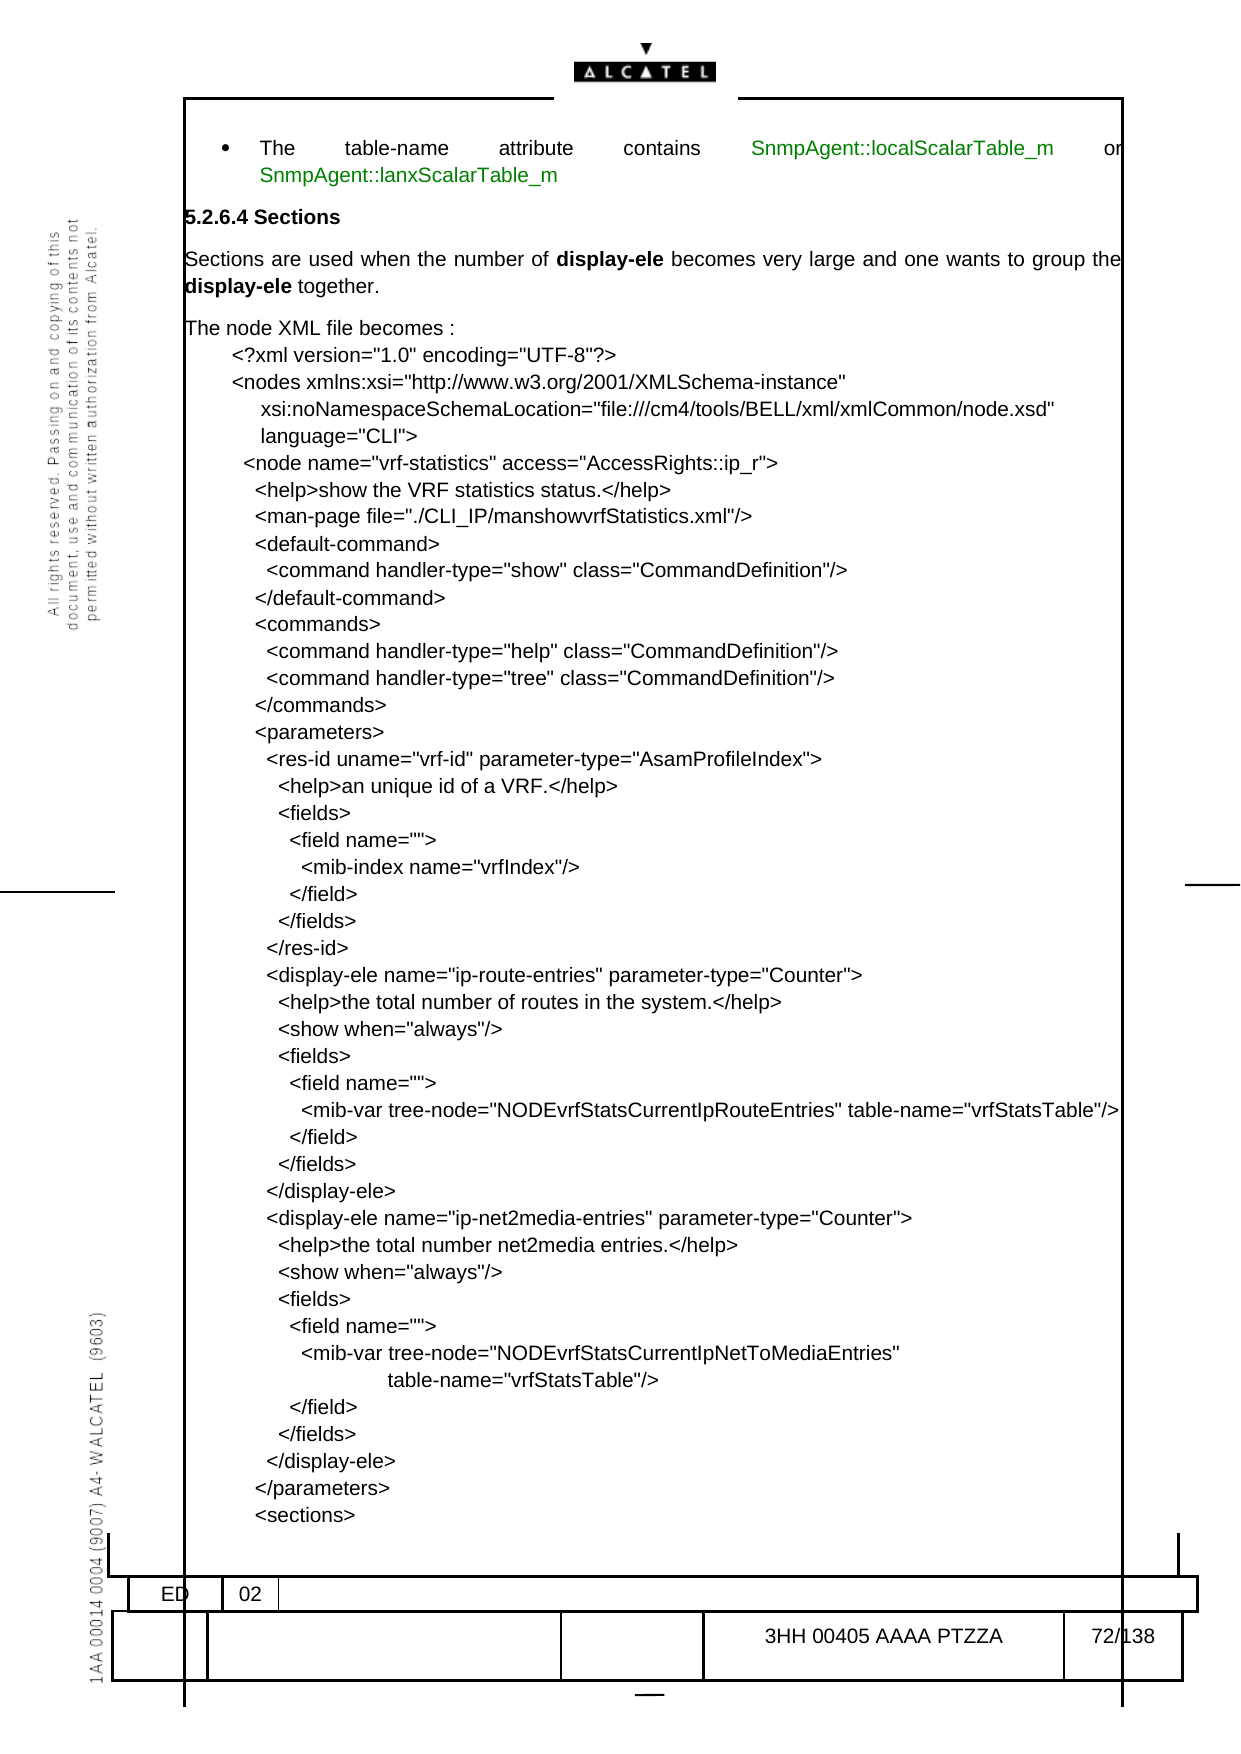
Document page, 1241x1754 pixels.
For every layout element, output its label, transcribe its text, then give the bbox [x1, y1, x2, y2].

text xsi:noNamespaceSchemaLocation="file:///cm4/tools/BELL/xml/xmlCommon/node.xsd" [232, 393, 1122, 420]
text </field> [232, 879, 1122, 906]
text The node XML file becomes : [184, 312, 1122, 339]
text <command handler-type="show" class="CommandDefinition"/> [232, 555, 1122, 582]
text <default-command> [232, 528, 1122, 555]
text <show when="always"/> [232, 1257, 1122, 1284]
text </default-command> [232, 582, 1122, 609]
text <display-ele name="ip-net2media-entries" parameter-type="Counter"> [232, 1203, 1122, 1230]
text <help>the total number of routes in the system.</help> [232, 987, 1122, 1014]
text <command handler-type="tree" class="CommandDefinition"/> [232, 663, 1122, 690]
text <help>show the VRF statistics status.</help> [232, 474, 1122, 501]
text </field> [232, 1392, 1122, 1419]
text </res-id> [232, 933, 1122, 960]
text <node name="vrf-statistics" access="AccessRights::ip_r"> [232, 447, 1122, 474]
text </fields> [232, 1419, 1122, 1446]
text <?xml version="1.0" encoding="UTF-8"?> [232, 339, 1122, 366]
text </display-ele> [232, 1446, 1122, 1473]
text <man-page file="./CLI_IP/manshowvrfStatistics.xml"/> [232, 501, 1122, 528]
text Sections [184, 202, 1122, 229]
text <help>the total number net2media entries.</help> [232, 1230, 1122, 1257]
text </parameters> [232, 1473, 1122, 1499]
text <field name=""> [232, 1311, 1122, 1338]
text <parameters> [232, 717, 1122, 744]
text <commands> [232, 609, 1122, 636]
text Sections are used when the number of display-ele becomes very large and one wants to group the display-ele together. [184, 244, 1122, 298]
text <command handler-type="help" class="CommandDefinition"/> [232, 636, 1122, 663]
text <mib-var tree-node="NODEvrfStatsCurrentIpRouteEntries" table-name="vrfStatsTable"/> [232, 1095, 1122, 1122]
text <field name=""> [232, 1068, 1122, 1095]
text <mib-var tree-node="NODEvrfStatsCurrentIpNetToMediaEntries" [232, 1338, 1122, 1365]
text <fields> [232, 1284, 1122, 1311]
text <fields> [232, 1041, 1122, 1068]
text </display-ele> [232, 1176, 1122, 1203]
text <mib-index name="vrfIndex"/> [232, 852, 1122, 879]
text <sections> [232, 1499, 1122, 1527]
text <display-ele name="ip-route-entries" parameter-type="Counter"> [232, 960, 1122, 987]
text <field name=""> [232, 825, 1122, 852]
text language="CLI"> [232, 420, 1122, 447]
text </commands> [232, 690, 1122, 717]
text <nodes xmlns:xsi="http://www.w3.org/2001/XMLSchema-instance" [232, 366, 1122, 393]
text <res-id uname="vrf-id" parameter-type="AsamProfileIndex"> [232, 744, 1122, 771]
text <fields> [232, 798, 1122, 825]
text </field> [232, 1122, 1122, 1149]
list The table-name attribute contains SnmpAgent::localScalarTable_m or SnmpAgent::lanxScalarTable_m [222, 133, 1122, 187]
text <show when="always"/> [232, 1014, 1122, 1041]
text </fields> [232, 906, 1122, 933]
text table-name="vrfStatsTable"/> [232, 1365, 1122, 1392]
text <help>an unique id of a VRF.</help> [232, 771, 1122, 798]
text </fields> [232, 1149, 1122, 1176]
